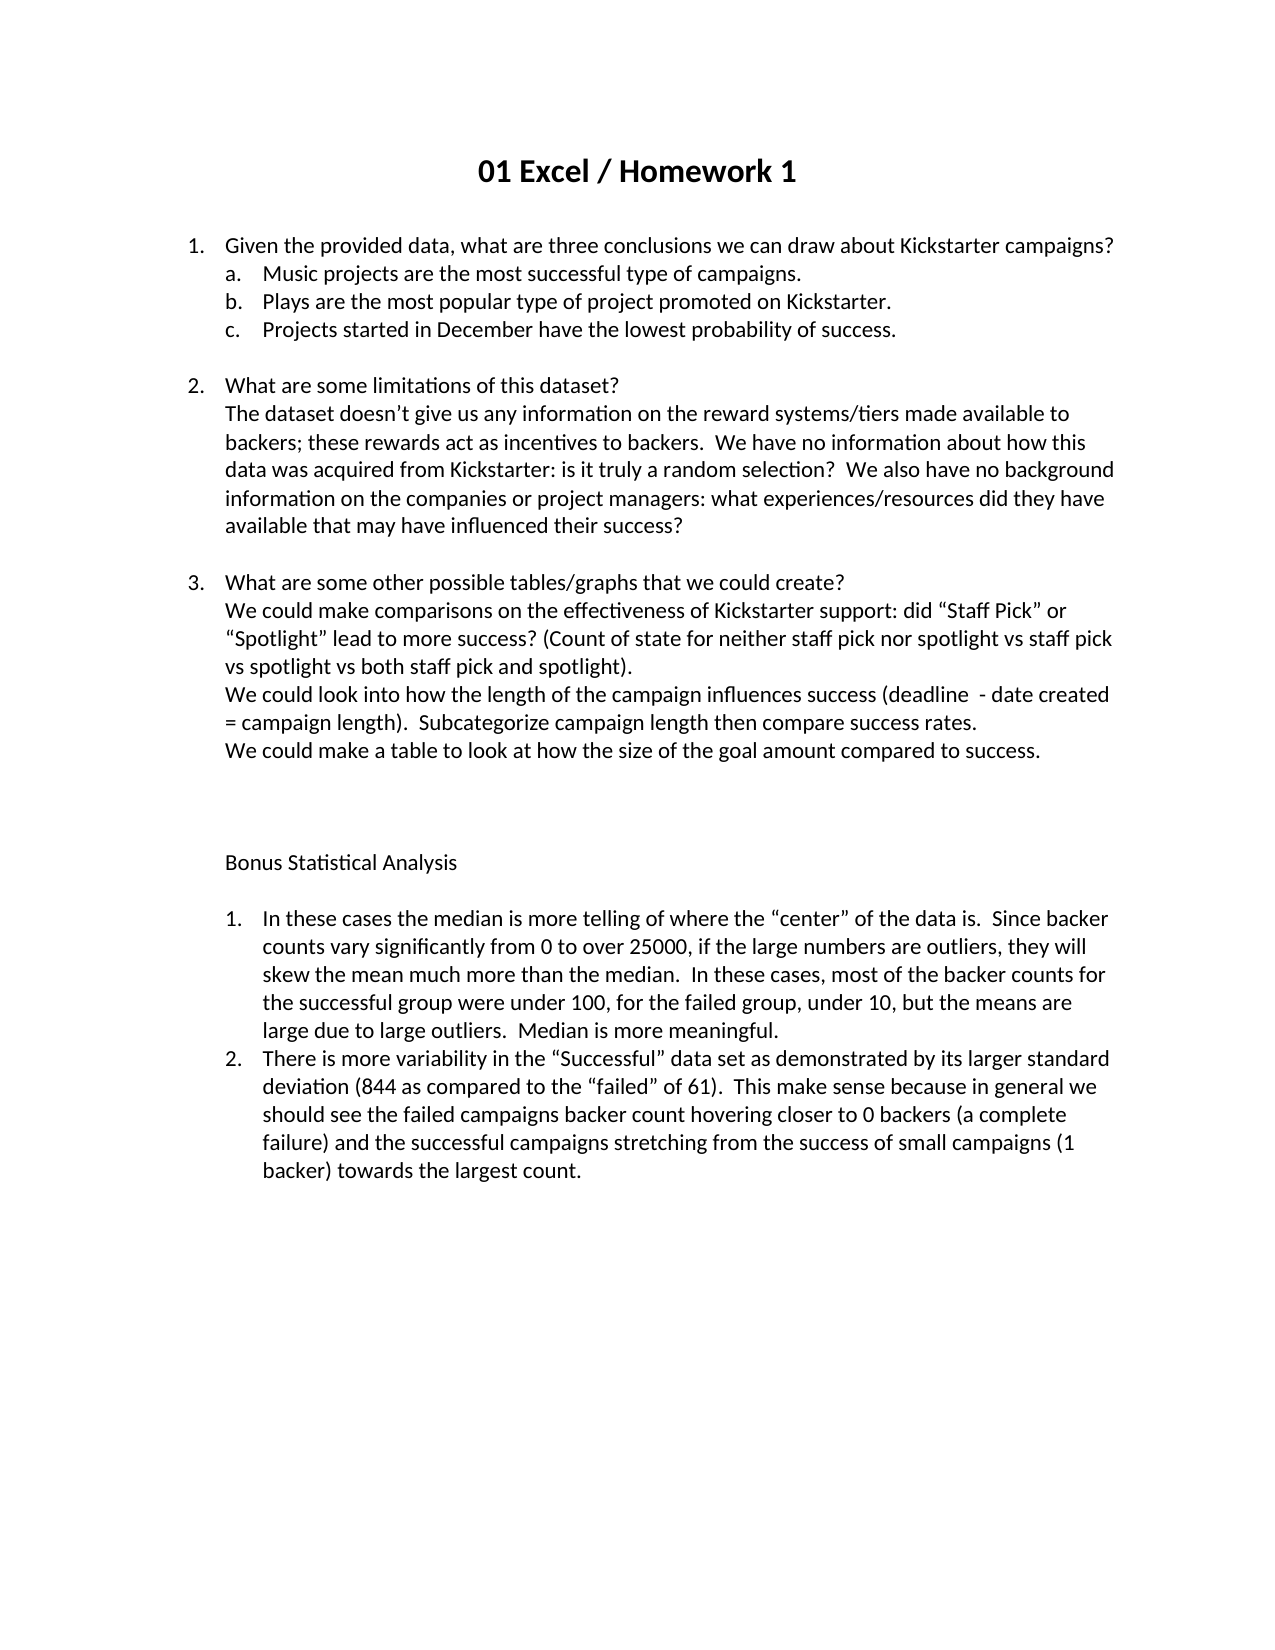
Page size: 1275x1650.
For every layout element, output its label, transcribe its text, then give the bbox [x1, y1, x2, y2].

list In these cases the median is more telling of where the “center” of the data is. Since backer counts vary significantly from 0 to over 25000, if the large numbers are outliers, they will skew the mean much more than the median. In these cases, most of the backer counts for the successful group were under 100, for the failed group, under 10, but the means are large due to large outliers. Median is more meaningful. [225, 904, 1125, 1044]
list Plays are the most popular type of project promoted on Kickstarter. [225, 287, 1125, 316]
text 01 Excel / Homework 1 [150, 150, 1125, 191]
list We could look into how the length of the campaign influences success (deadline - date created = campaign length). Subcategorize campaign length then compare success rates. [225, 680, 1125, 736]
list Given the provided data, what are three conclusions we can draw about Kickstarter campaigns? [187, 231, 1125, 259]
list The dataset doesn’t give us any information on the reward systems/tiers made available to backers; these rewards act as incentives to backers. We have no information about how this data was acquired from Kickstarter: is it truly a random selection? We also have no background information on the companies or project managers: what experiences/resources did they have available that may have influenced their success? [225, 399, 1125, 540]
list What are some limitations of this dataset? [187, 372, 1125, 399]
list We could make comparisons on the effectiveness of Kickstarter support: did “Staff Pick” or “Spotlight” lead to more success? (Count of state for neither staff pick nor spotlight vs staff pick vs spotlight vs both staff pick and spotlight). [225, 596, 1125, 680]
list There is more variability in the “Successful” data set as demonstrated by its larger standard deviation (844 as compared to the “failed” of 61). This make sense because in general we should see the failed campaigns backer count hovering closer to 0 backers (a complete failure) and the successful campaigns stretching from the success of small campaigns (1 backer) towards the largest count. [225, 1044, 1125, 1184]
list What are some other possible tables/graphs that we could create? [187, 568, 1125, 596]
list Music projects are the most successful type of campaigns. [225, 259, 1125, 287]
list Projects started in December have the lowest probability of success. [225, 316, 1125, 343]
list We could make a table to look at how the size of the goal amount compared to success. [225, 736, 1125, 764]
list Bonus Statistical Analysis [225, 848, 1125, 876]
